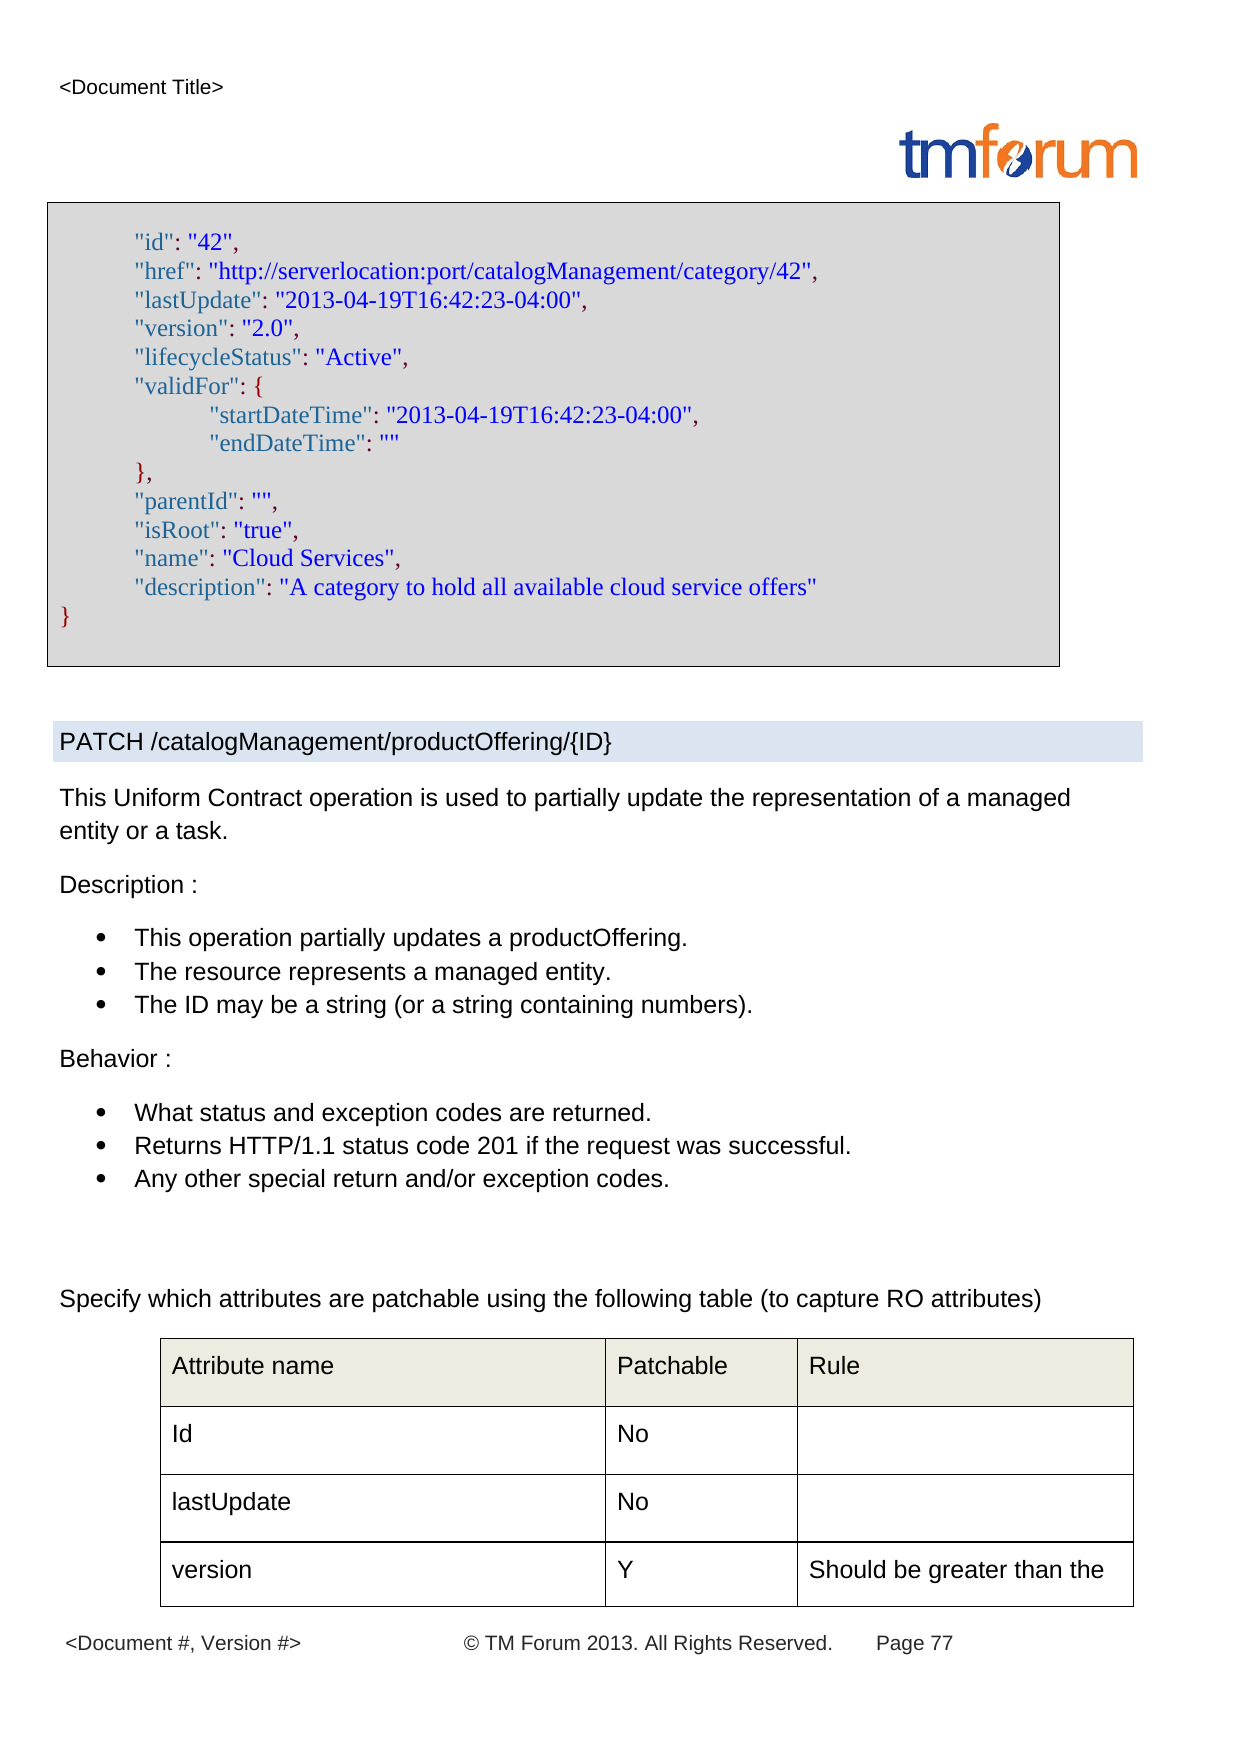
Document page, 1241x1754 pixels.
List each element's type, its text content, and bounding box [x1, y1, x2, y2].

table_header Attribute name [161, 1339, 605, 1406]
list This operation partially updates a productOffering. [97, 923, 1137, 952]
picture [899, 123, 1137, 178]
table_cell Should be greater than the current one [798, 1543, 1133, 1606]
list The ID may be a string (or a string containing numbers). [97, 990, 1137, 1018]
table_cell No [606, 1407, 797, 1473]
table_cell [798, 1475, 1133, 1541]
text This Uniform Contract operation is used to partially update the representation of a managed entity or a task. [59, 783, 1137, 844]
table_cell lastUpdate [161, 1475, 605, 1541]
text Behavior : [59, 1044, 1137, 1072]
list The resource represents a managed entity. [97, 957, 1137, 985]
subtitle PATCH /catalogManagement/productOffering/{ID} [59, 727, 1137, 756]
text Description : [59, 869, 1137, 898]
table_cell Y [606, 1543, 797, 1606]
table_cell version [161, 1543, 605, 1606]
list Any other special return and/or exception codes. [97, 1164, 1137, 1193]
table_cell Id [161, 1407, 605, 1473]
table_header Patchable [606, 1339, 797, 1406]
table_cell No [606, 1475, 797, 1541]
text Specify which attributes are patchable using the following table (to capture RO attributes) [59, 1284, 1137, 1312]
list Returns HTTP/1.1 status code 201 if the request was successful. [97, 1131, 1137, 1159]
table_cell [798, 1407, 1133, 1473]
table_header Rule [798, 1339, 1133, 1406]
list What status and exception codes are returned. [97, 1097, 1137, 1126]
